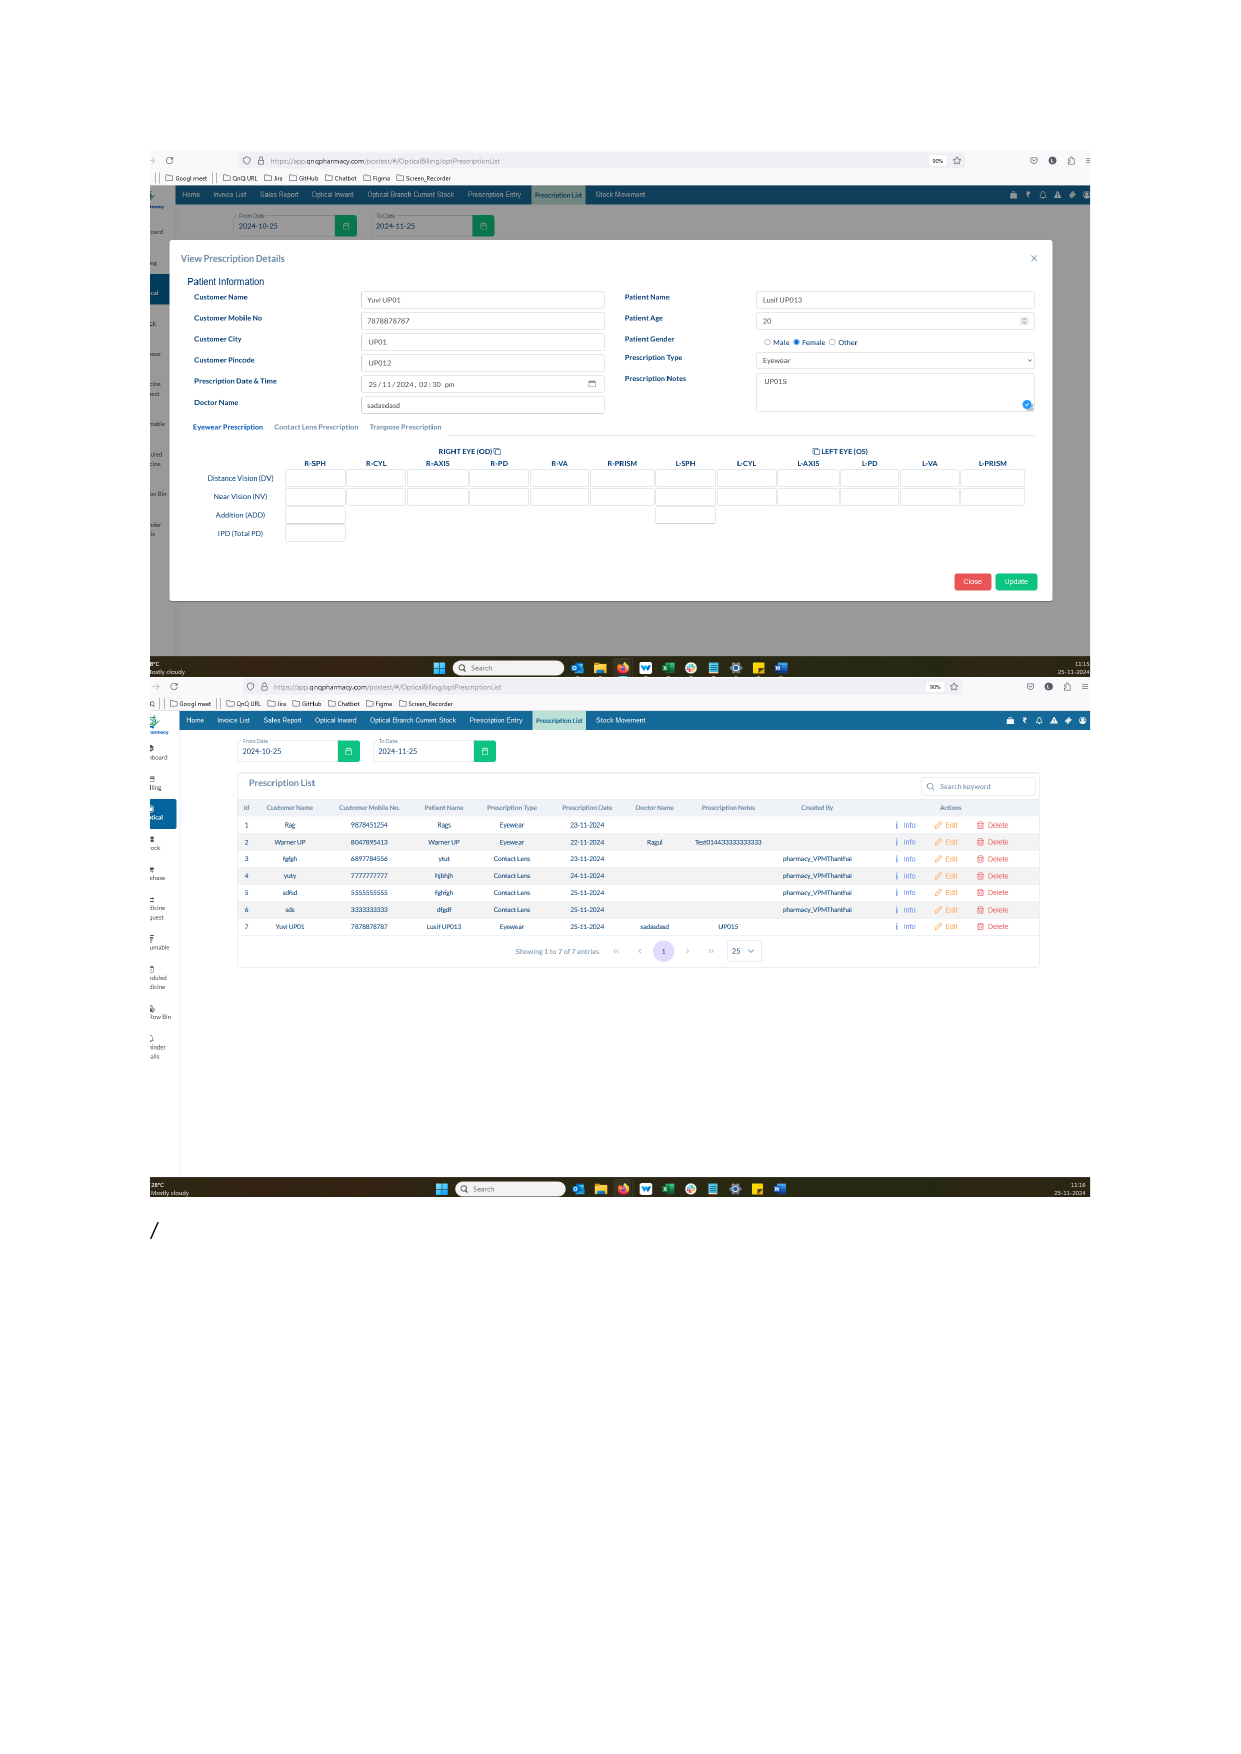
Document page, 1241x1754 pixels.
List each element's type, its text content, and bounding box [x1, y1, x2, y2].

picture [150, 150, 1091, 677]
picture [150, 678, 1091, 1197]
text / [150, 1216, 1090, 1244]
